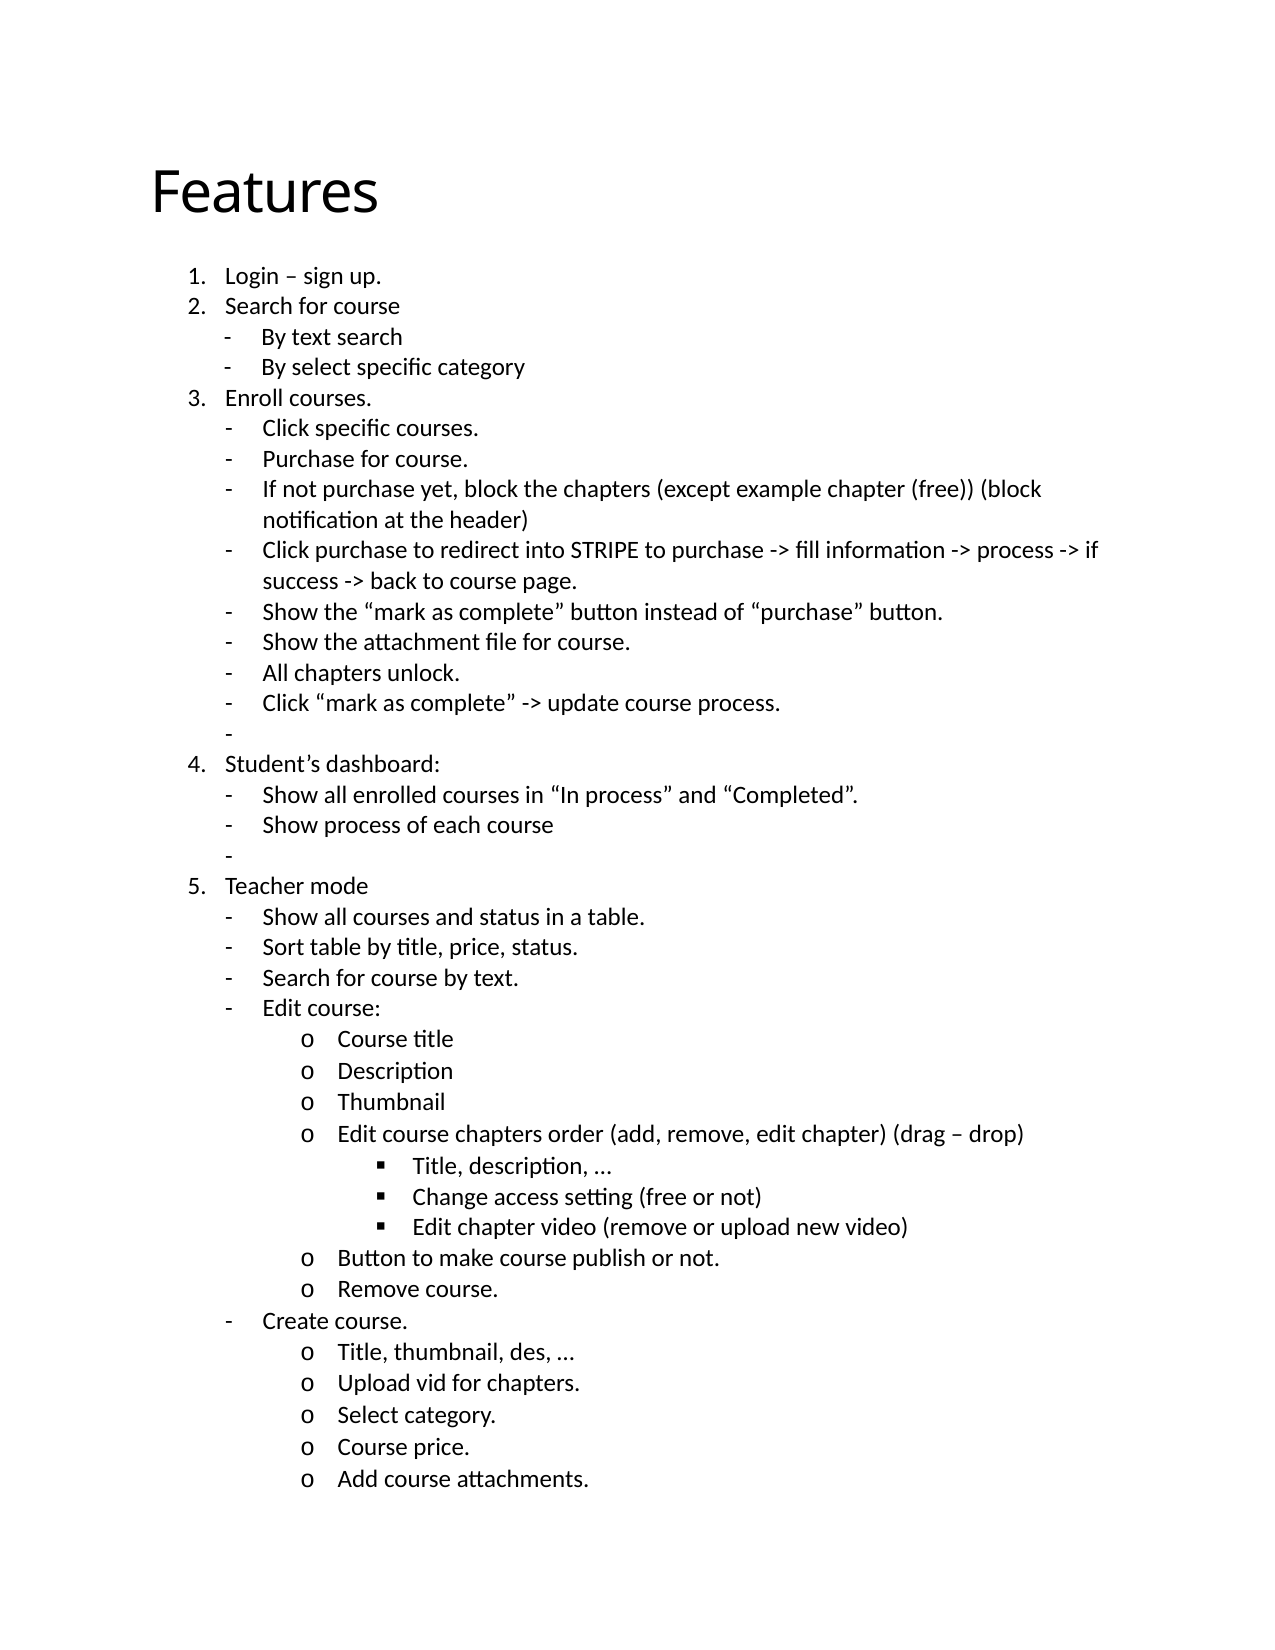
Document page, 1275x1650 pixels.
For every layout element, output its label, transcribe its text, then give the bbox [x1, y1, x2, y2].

list Teacher mode [187, 870, 1125, 901]
list Upload vid for chapters. [300, 1367, 1125, 1399]
list Edit chapter video (remove or upload new video) [375, 1211, 1125, 1242]
list Click “mark as complete” -> update course process. [225, 687, 1125, 718]
list By select specific category [224, 352, 1125, 382]
list Course price. [300, 1431, 1125, 1463]
list Sort table by title, price, status. [225, 931, 1125, 962]
title Features [150, 150, 1125, 229]
list Change access setting (free or not) [375, 1181, 1125, 1211]
list Purchase for course. [225, 443, 1125, 474]
list Search for course [187, 291, 1125, 321]
list Click specific courses. [225, 413, 1125, 443]
list Course title [300, 1023, 1125, 1055]
list Show process of each course [225, 809, 1125, 840]
list Show the attachment file for course. [225, 626, 1125, 657]
list Enroll courses. [187, 382, 1125, 413]
list Add course attachments. [300, 1463, 1125, 1494]
list If not purchase yet, block the chapters (except example chapter (free)) (block notification at the header) [225, 474, 1125, 535]
list All chapters unlock. [225, 657, 1125, 687]
list Search for course by text. [225, 962, 1125, 992]
list Select category. [300, 1399, 1125, 1431]
list Click purchase to redirect into STRIPE to purchase -> fill information -> process -> if success -> back to course page. [225, 535, 1125, 596]
list By text search [224, 321, 1125, 352]
list Edit course: [225, 992, 1125, 1023]
list Title, thumbnail, des, … [300, 1336, 1125, 1367]
list Login – sign up. [187, 260, 1125, 291]
list Thumbnail [300, 1087, 1125, 1118]
list Button to make course publish or not. [300, 1242, 1125, 1273]
list Show the “mark as complete” button instead of “purchase” button. [225, 596, 1125, 626]
list Title, description, … [375, 1150, 1125, 1181]
list Description [300, 1055, 1125, 1087]
list Student’s dashboard: [187, 748, 1125, 779]
list Show all courses and status in a table. [225, 901, 1125, 931]
list Create course. [225, 1305, 1125, 1336]
list Remove course. [300, 1273, 1125, 1305]
list Show all enrolled courses in “In process” and “Completed”. [225, 779, 1125, 809]
list Edit course chapters order (add, remove, edit chapter) (drag – drop) [300, 1118, 1125, 1150]
